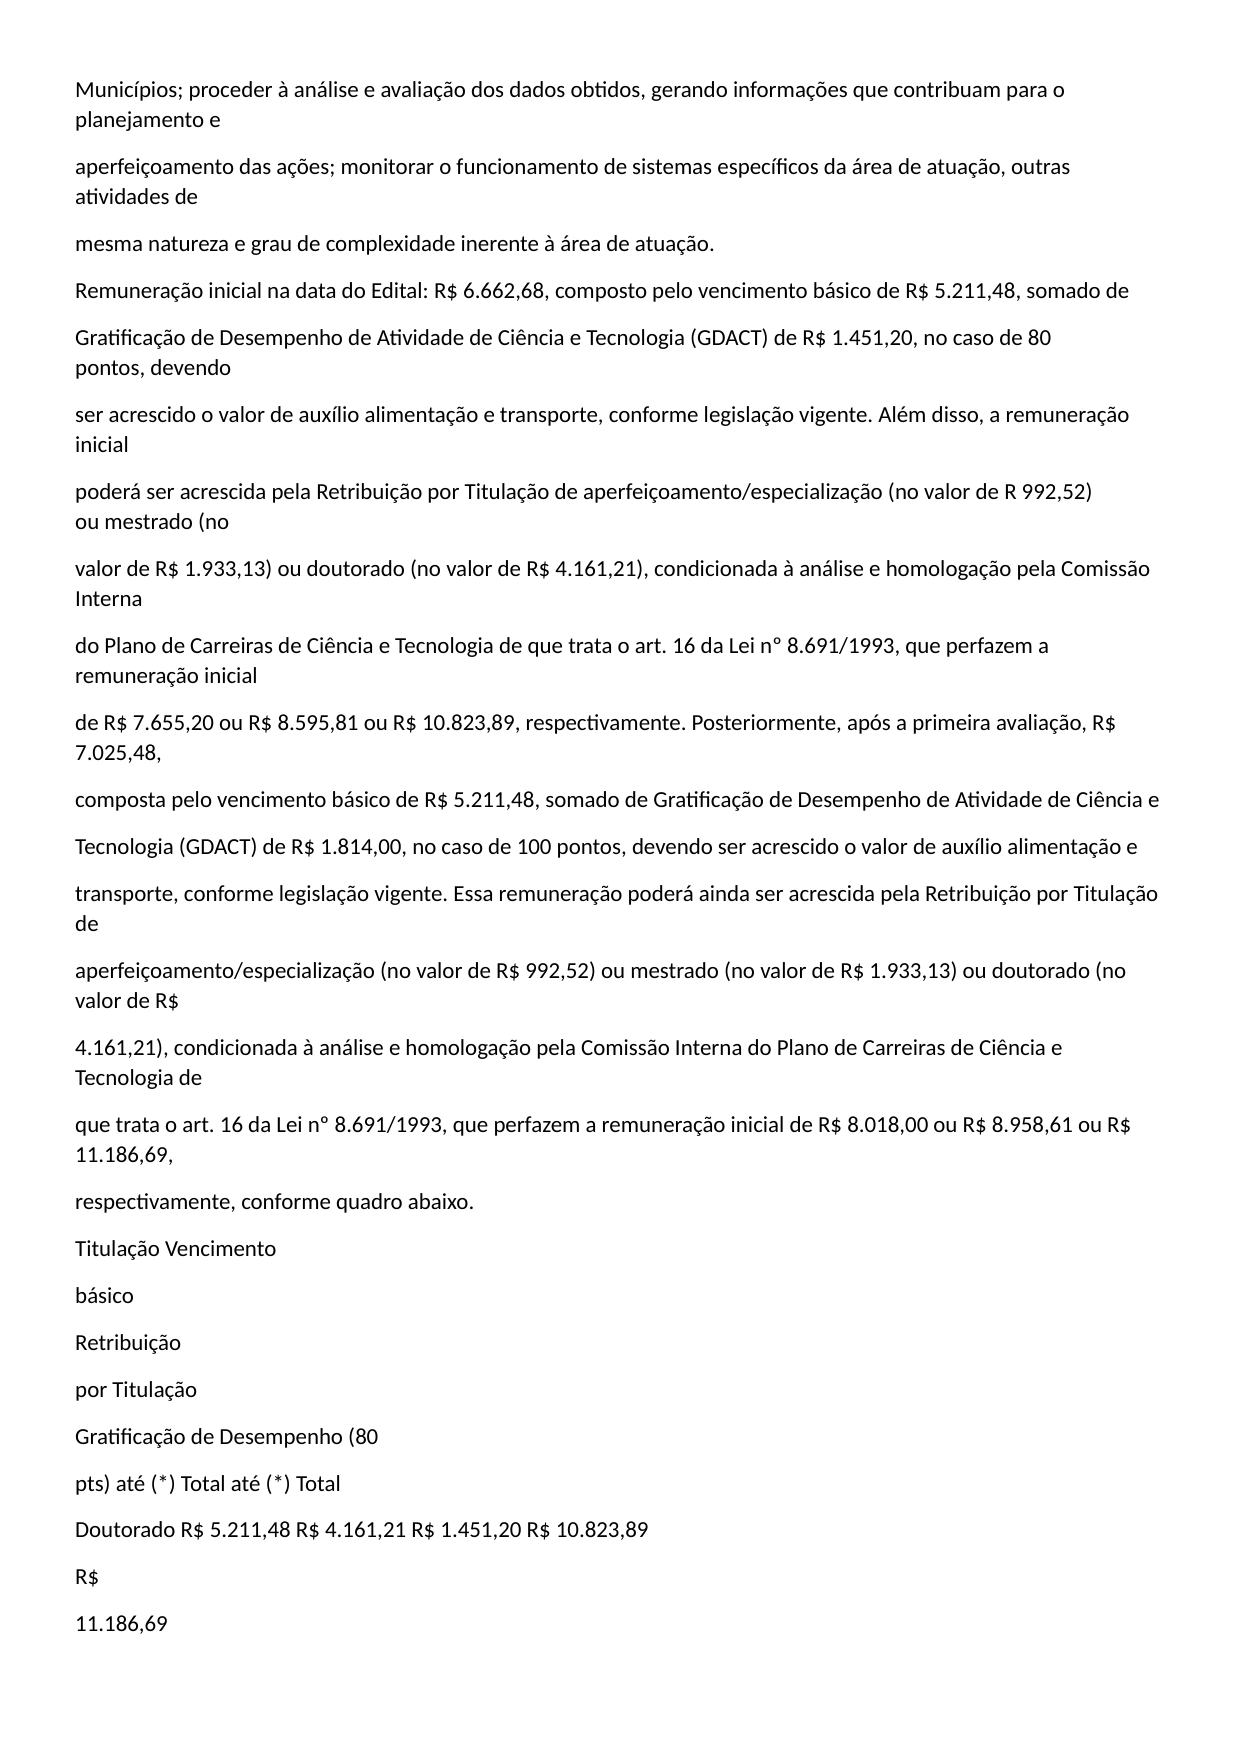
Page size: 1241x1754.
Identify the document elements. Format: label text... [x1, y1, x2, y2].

text Municípios; proceder à análise e avaliação dos dados obtidos, gerando informações que contribuam para o planejamento e [75, 75, 1165, 133]
text Doutorado R$ 5.211,48 R$ 4.161,21 R$ 1.451,20 R$ 10.823,89 [75, 1516, 1165, 1544]
text poderá ser acrescida pela Retribuição por Titulação de aperfeiçoamento/especialização (no valor de R 992,52) ou mestrado (no [75, 477, 1165, 535]
text Retribuição [75, 1328, 1165, 1356]
text Tecnologia (GDACT) de R$ 1.814,00, no caso de 100 pontos, devendo ser acrescido o valor de auxílio alimentação e [75, 832, 1165, 860]
text Gratificação de Desempenho (80 [75, 1422, 1165, 1450]
text básico [75, 1281, 1165, 1309]
text do Plano de Carreiras de Ciência e Tecnologia de que trata o art. 16 da Lei nº 8.691/1993, que perfazem a remuneração inicial [75, 631, 1165, 689]
text mesma natureza e grau de complexidade inerente à área de atuação. [75, 229, 1165, 257]
text que trata o art. 16 da Lei nº 8.691/1993, que perfazem a remuneração inicial de R$ 8.018,00 ou R$ 8.958,61 ou R$ 11.186,69, [75, 1110, 1165, 1169]
text Titulação Vencimento [75, 1234, 1165, 1262]
text R$ [75, 1562, 1165, 1591]
text por Titulação [75, 1375, 1165, 1403]
text 4.161,21), condicionada à análise e homologação pela Comissão Interna do Plano de Carreiras de Ciência e Tecnologia de [75, 1033, 1165, 1092]
text ser acrescido o valor de auxílio alimentação e transporte, conforme legislação vigente. Além disso, a remuneração inicial [75, 400, 1165, 458]
text composta pelo vencimento básico de R$ 5.211,48, somado de Gratificação de Desempenho de Atividade de Ciência e [75, 785, 1165, 813]
text respectivamente, conforme quadro abaixo. [75, 1187, 1165, 1216]
text aperfeiçoamento/especialização (no valor de R$ 992,52) ou mestrado (no valor de R$ 1.933,13) ou doutorado (no valor de R$ [75, 956, 1165, 1014]
text aperfeiçoamento das ações; monitorar o funcionamento de sistemas específicos da área de atuação, outras atividades de [75, 152, 1165, 210]
text Remuneração inicial na data do Edital: R$ 6.662,68, composto pelo vencimento básico de R$ 5.211,48, somado de [75, 276, 1165, 304]
text 11.186,69 [75, 1609, 1165, 1637]
text valor de R$ 1.933,13) ou doutorado (no valor de R$ 4.161,21), condicionada à análise e homologação pela Comissão Interna [75, 554, 1165, 612]
text de R$ 7.655,20 ou R$ 8.595,81 ou R$ 10.823,89, respectivamente. Posteriormente, após a primeira avaliação, R$ 7.025,48, [75, 708, 1165, 767]
text Gratificação de Desempenho de Atividade de Ciência e Tecnologia (GDACT) de R$ 1.451,20, no caso de 80 pontos, devendo [75, 323, 1165, 381]
text transporte, conforme legislação vigente. Essa remuneração poderá ainda ser acrescida pela Retribuição por Titulação de [75, 879, 1165, 937]
text pts) até (*) Total até (*) Total [75, 1469, 1165, 1497]
